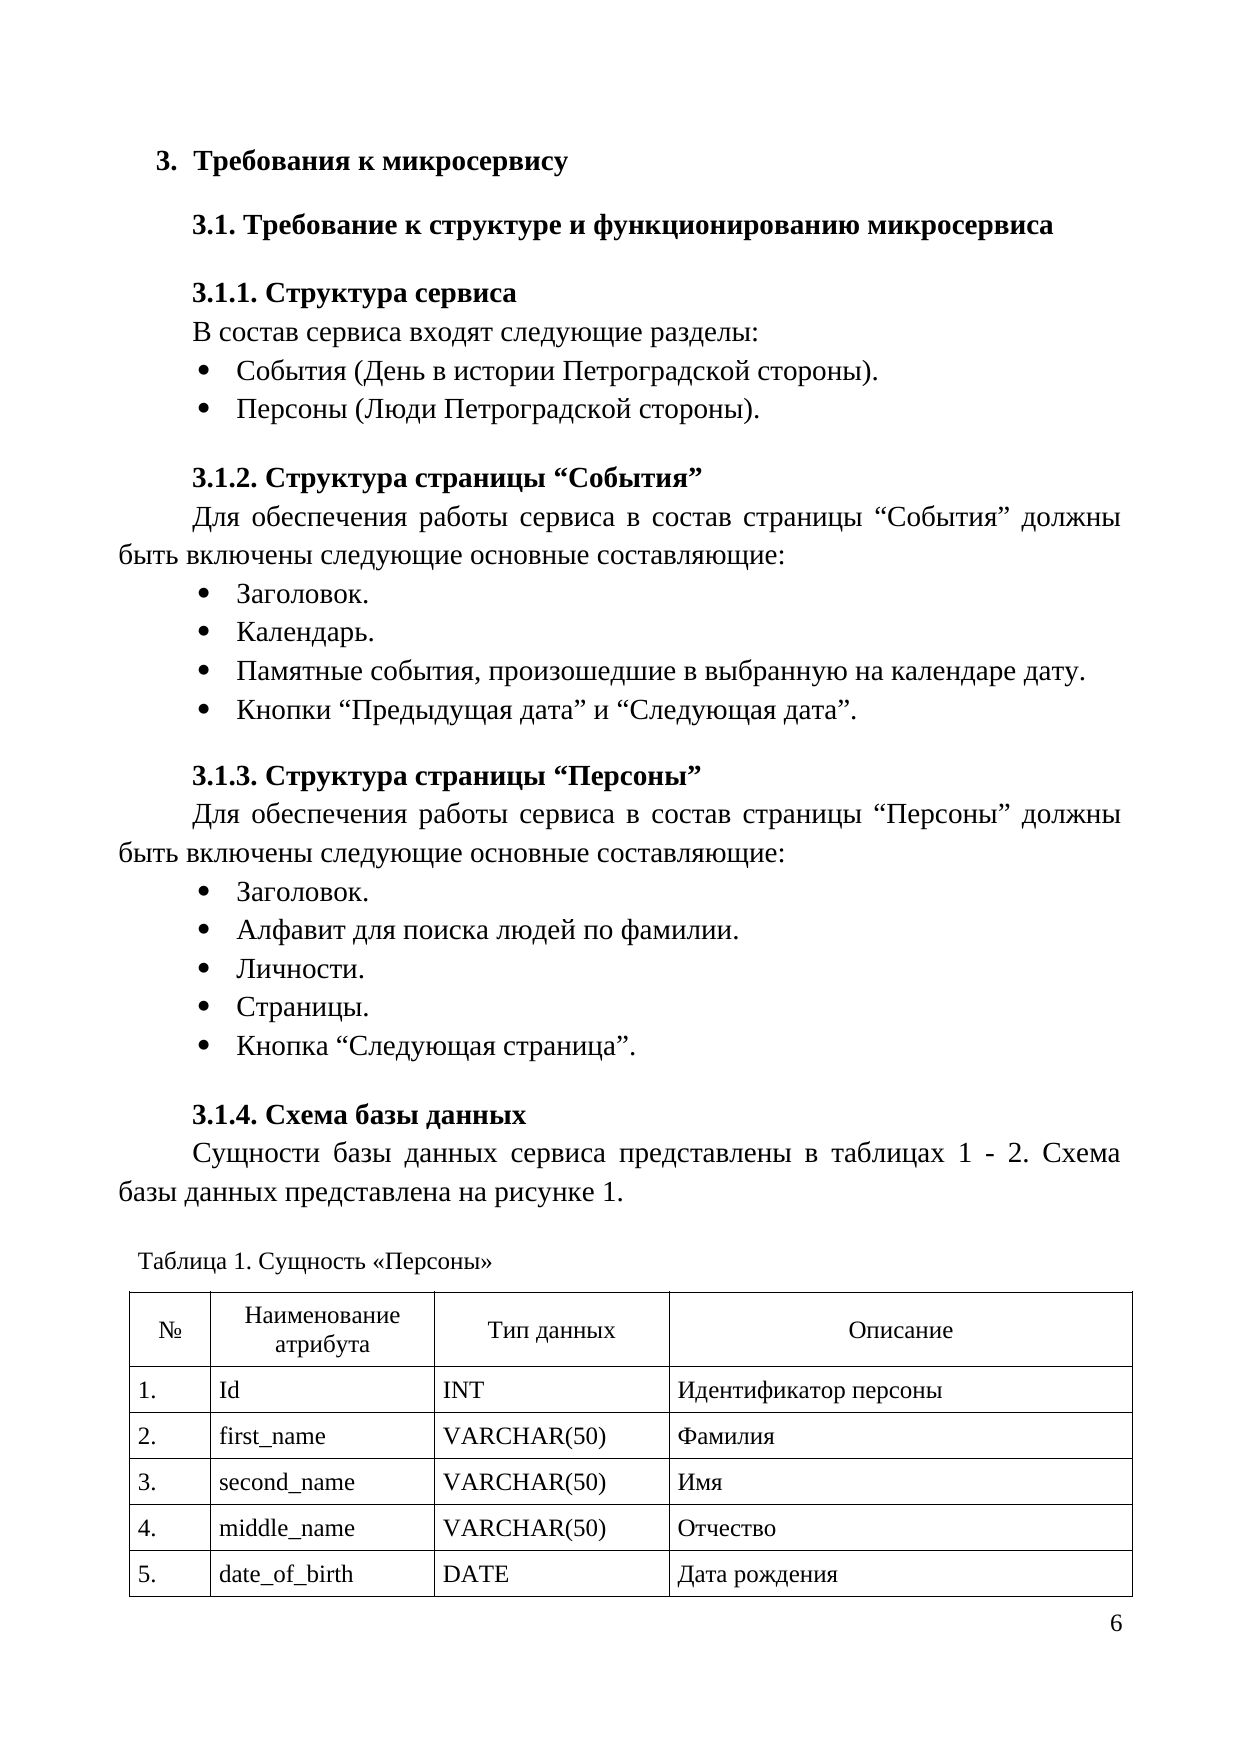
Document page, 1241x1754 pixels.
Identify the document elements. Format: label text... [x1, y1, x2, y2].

table_cell 2. [130, 1413, 210, 1458]
table_cell VARCHAR(50) [435, 1505, 669, 1550]
text 3.1.3. Структура страницы “Персоны” [192, 758, 1122, 792]
table_cell Id [211, 1367, 434, 1412]
table_cell VARCHAR(50) [435, 1413, 669, 1458]
list Алфавит для поиска людей по фамилии. [199, 912, 1122, 946]
list Календарь. [199, 614, 1122, 648]
table_cell Наименование атрибута [211, 1293, 434, 1366]
subtitle Требования к микросервису [156, 143, 1122, 177]
table_cell Отчество [670, 1505, 1132, 1550]
list Страницы. [199, 989, 1122, 1023]
text Для обеспечения работы сервиса в состав страницы “Персоны” должны быть включены следующие основные составляющие: [118, 797, 1122, 869]
table_cell 3. [130, 1459, 210, 1504]
list Личности. [199, 951, 1122, 984]
text Сущности базы данных сервиса представлены в таблицах 1 - 2. Схема базы данных представлена на рисунке 1. [118, 1136, 1122, 1208]
text 3.1. Требование к структуре и функционированию микросервиса [192, 207, 1122, 240]
table_cell middle_name [211, 1505, 434, 1550]
table_cell INT [435, 1367, 669, 1412]
table_cell Фамилия [670, 1413, 1132, 1458]
table_cell date_of_birth [211, 1551, 434, 1596]
table_cell Дата рождения [670, 1551, 1132, 1596]
text В состав сервиса входят следующие разделы: [118, 314, 1122, 348]
table_cell Идентификатор персоны [670, 1367, 1132, 1412]
text 3.1.2. Структура страницы “События” [192, 460, 1122, 494]
table_cell VARCHAR(50) [435, 1459, 669, 1504]
table_header Таблица 1. Сущность «Персоны» [129, 1213, 1132, 1291]
table_cell 1. [130, 1367, 210, 1412]
list Кнопка “Следующая страница”. [199, 1028, 1122, 1062]
list События (День в истории Петроградской стороны). [199, 353, 1122, 386]
text 3.1.1. Структура сервиса [192, 276, 1122, 309]
text 3.1.4. Схема базы данных [192, 1097, 1122, 1131]
table_cell second_name [211, 1459, 434, 1504]
table_cell 5. [130, 1551, 210, 1596]
list Заголовок. [199, 874, 1122, 907]
list Заголовок. [199, 576, 1122, 609]
table_cell first_name [211, 1413, 434, 1458]
table_cell 4. [130, 1505, 210, 1550]
table_cell № [130, 1293, 210, 1366]
list Персоны (Люди Петроградской стороны). [199, 391, 1122, 425]
table_cell Имя [670, 1459, 1132, 1504]
list Кнопки “Предыдущая дата” и “Следующая дата”. [199, 692, 1122, 725]
table_cell DATE [435, 1551, 669, 1596]
table_cell Описание [670, 1293, 1132, 1366]
table_cell Тип данных [435, 1293, 669, 1366]
list Памятные события, произошедшие в выбранную на календаре дату. [199, 653, 1122, 687]
text Для обеспечения работы сервиса в состав страницы “События” должны быть включены следующие основные составляющие: [118, 499, 1122, 571]
